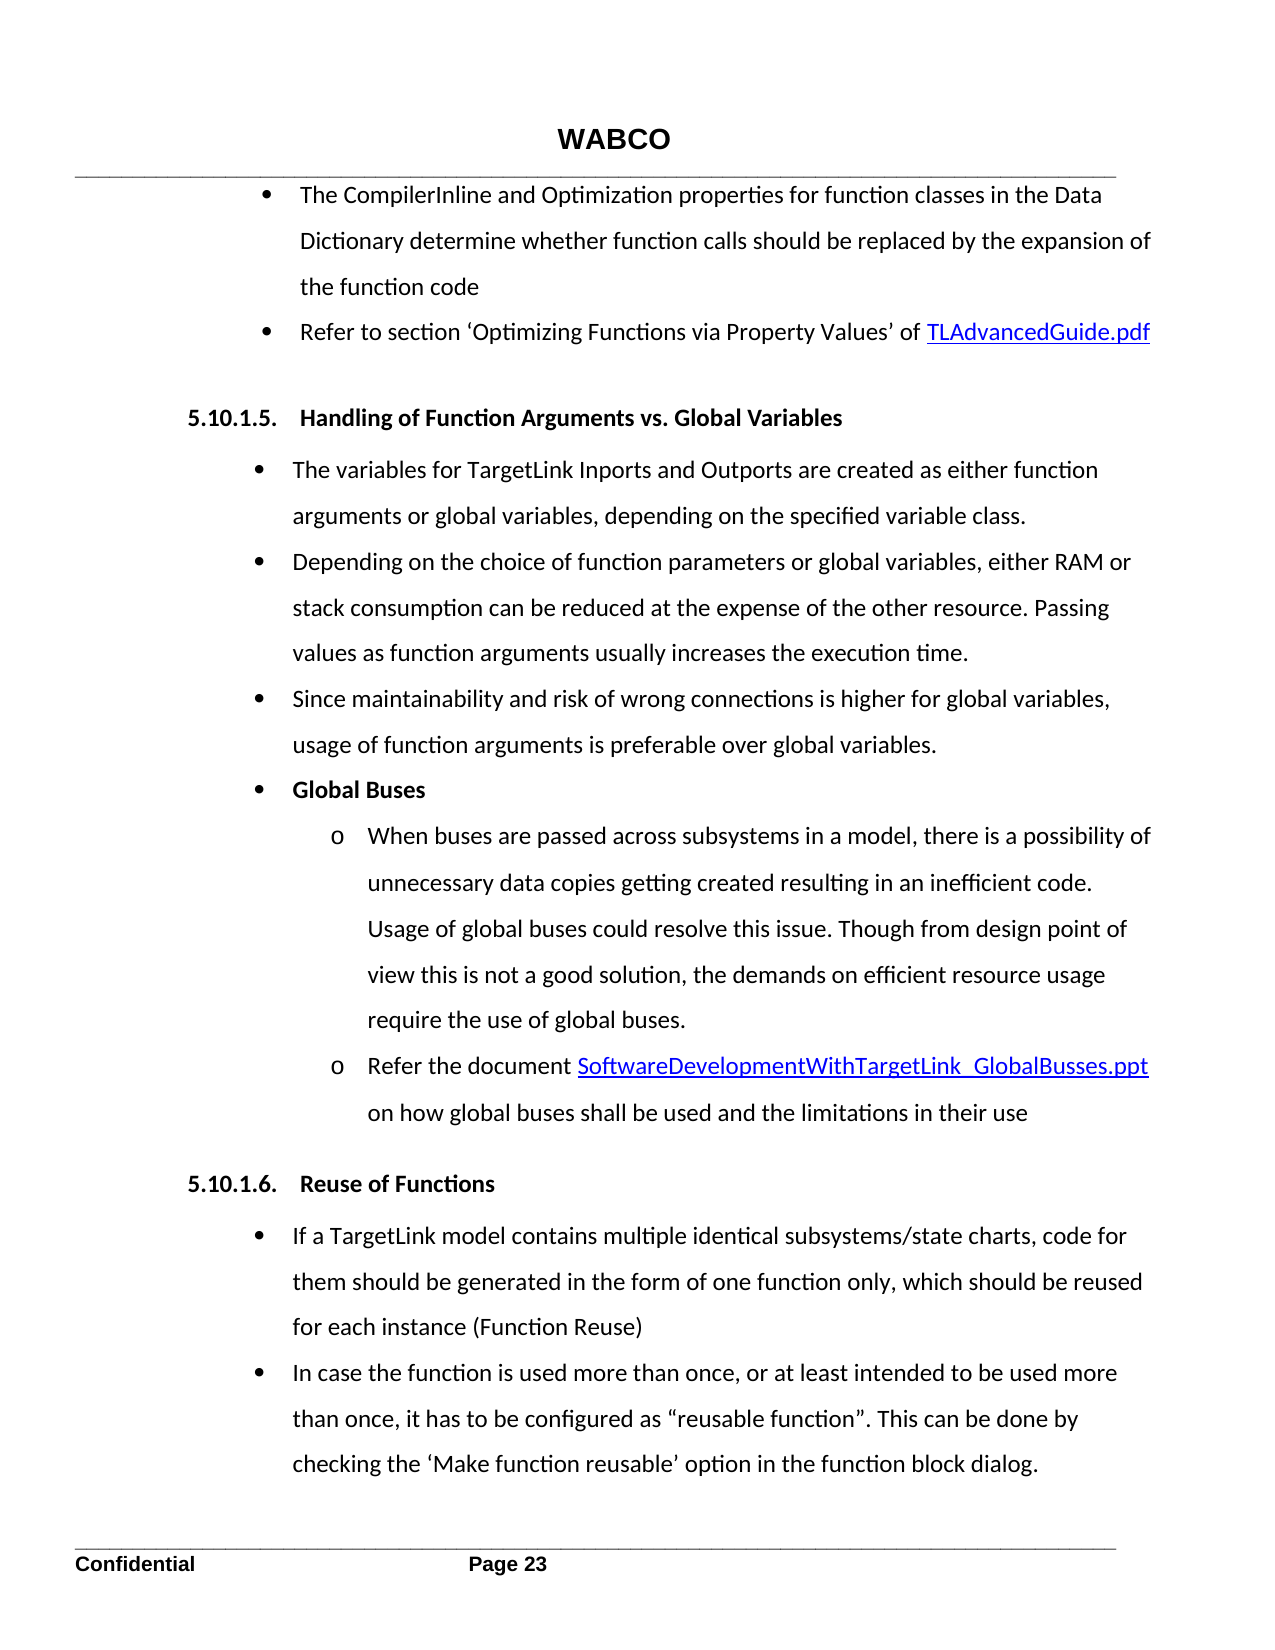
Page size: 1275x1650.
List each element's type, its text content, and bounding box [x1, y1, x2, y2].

subtitle Reuse of Functions [187, 1168, 1153, 1198]
list Global Buses [255, 774, 1153, 805]
list Depending on the choice of function parameters or global variables, either RAM or stack consumption can be reduced at the expense of the other resource. Passing values as function arguments usually increases the execution time. [255, 546, 1153, 668]
subtitle Handling of Function Arguments vs. Global Variables [187, 402, 1153, 433]
list Refer to section ‘Optimizing Functions via Property Values’ of TLAdvancedGuide.pdf [262, 316, 1153, 347]
list When buses are passed across subsystems in a model, there is a possibility of unnecessary data copies getting created resulting in an inefficient code. Usage of global buses could resolve this issue. Though from design point of view this is not a good solution, the demands on efficient resource usage require the use of global buses. [330, 820, 1153, 1035]
list Since maintainability and risk of wrong connections is higher for global variables, usage of function arguments is preferable over global variables. [255, 683, 1153, 759]
list In case the function is used more than once, or at least intended to be used more than once, it has to be configured as “reusable function”. This can be done by checking the ‘Make function reusable’ option in the function block dialog. [255, 1357, 1153, 1479]
list Refer the document SoftwareDevelopmentWithTargetLink_GlobalBusses.ppt on how global buses shall be used and the limitations in their use [330, 1050, 1153, 1128]
list The variables for TargetLink Inports and Outports are created as either function arguments or global variables, depending on the specified variable class. [255, 454, 1153, 531]
list The CompilerInline and Optimization properties for function classes in the Data Dictionary determine whether function calls should be replaced by the expansion of the function code [262, 179, 1153, 301]
list If a TargetLink model contains multiple identical subsystems/state charts, code for them should be generated in the form of one function only, which should be reused for each instance (Function Reuse) [255, 1220, 1153, 1342]
